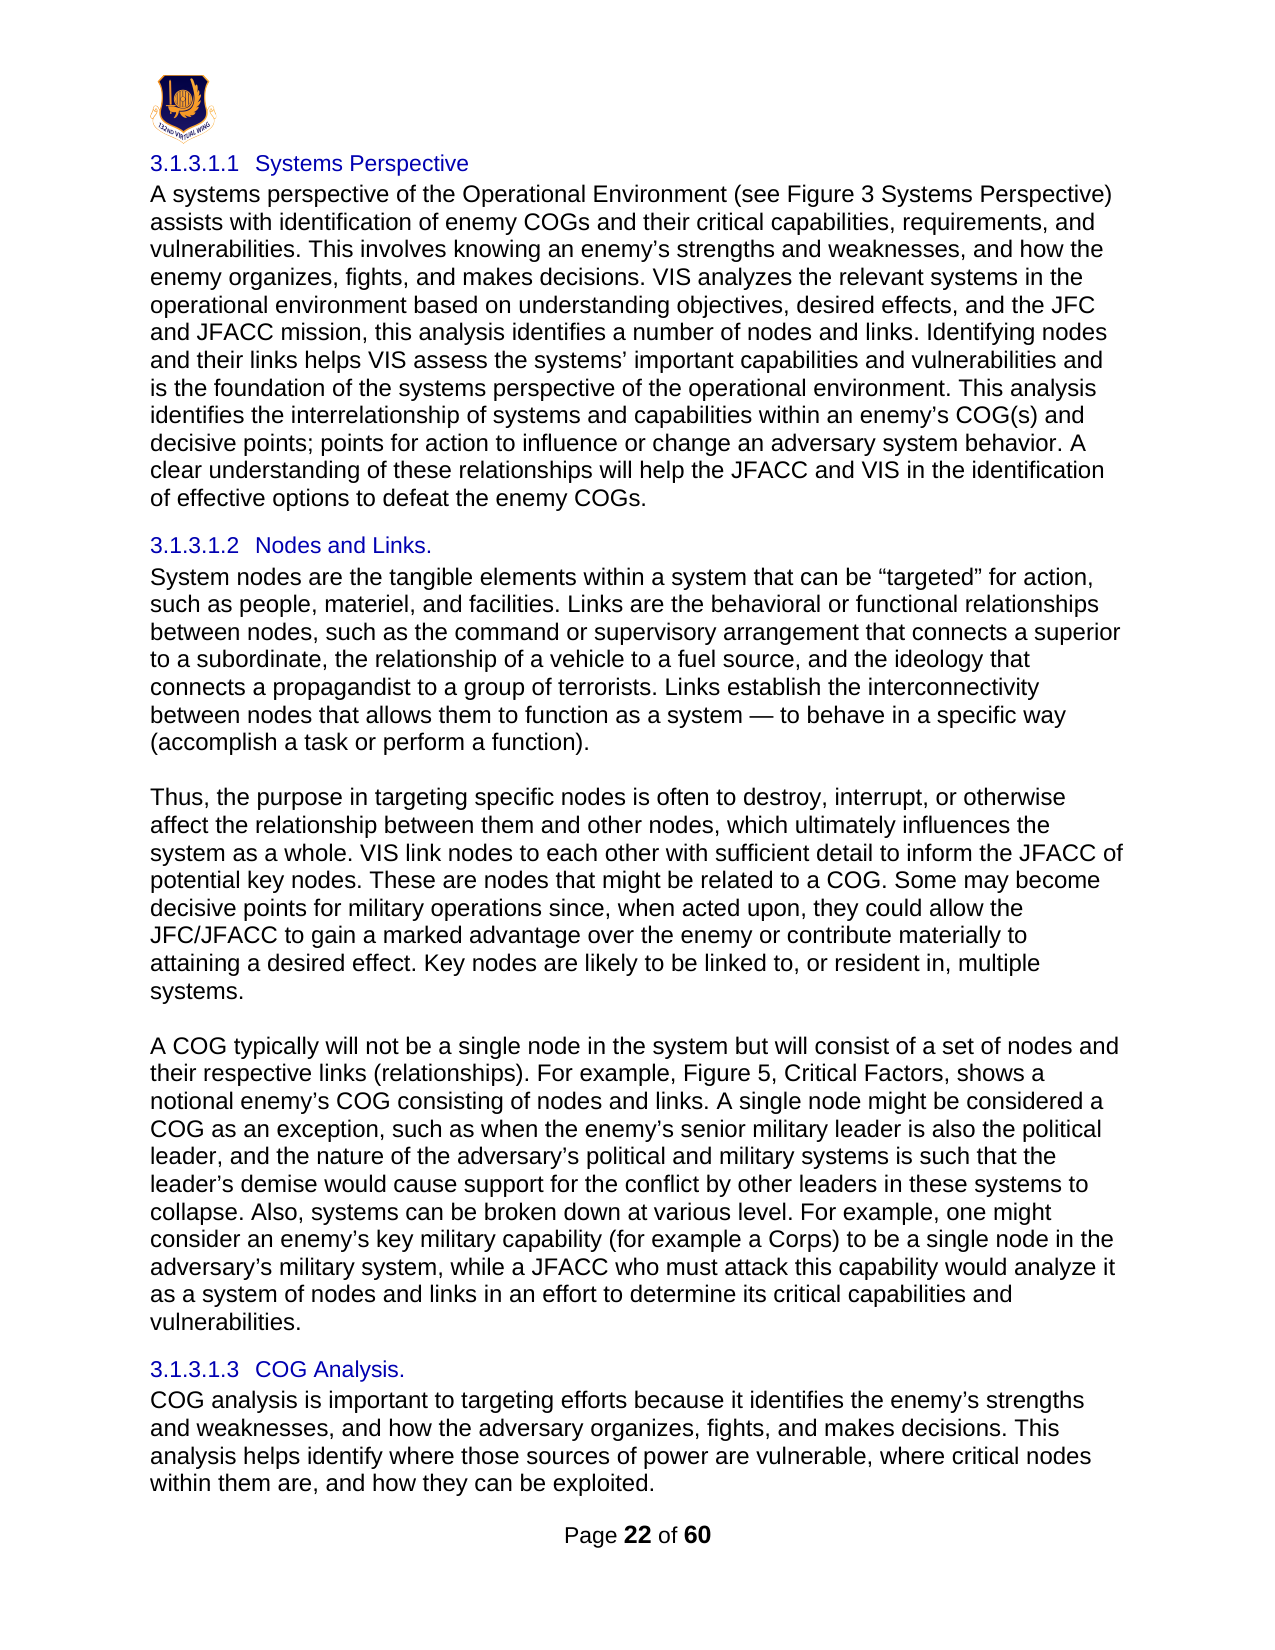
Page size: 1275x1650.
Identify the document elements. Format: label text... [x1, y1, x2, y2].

subtitle COG Analysis. [150, 1356, 1125, 1383]
subtitle Systems Perspective [150, 150, 1125, 176]
picture [150, 75, 217, 144]
subtitle Nodes and Links. [150, 532, 1125, 559]
text System nodes are the tangible elements within a system that can be “targeted” for action, such as people, materiel, and facilities. Links are the behavioral or functional relationships between nodes, such as the command or supervisory arrangement that connects a superior to a subordinate, the relationship of a vehicle to a fuel source, and the ideology that connects a propagandist to a group of terrorists. Links establish the interconnectivity between nodes that allows them to function as a system — to behave in a specific way (accomplish a task or perform a function). [150, 562, 1125, 756]
text A COG typically will not be a single node in the system but will consist of a set of nodes and their respective links (relationships). For example, Figure 5, Critical Factors, shows a notional enemy’s COG consisting of nodes and links. A single node might be considered a COG as an exception, such as when the enemy’s senior military leader is also the political leader, and the nature of the adversary’s political and military systems is such that the leader’s demise would cause support for the conflict by other leaders in these systems to collapse. Also, systems can be broken down at various level. For example, one might consider an enemy’s key military capability (for example a Corps) to be a single node in the adversary’s military system, while a JFACC who must attack this capability would analyze it as a system of nodes and links in an effort to determine its critical capabilities and vulnerabilities. [150, 1032, 1125, 1335]
text A systems perspective of the Operational Environment (see Figure 3 Systems Perspective) assists with identification of enemy COGs and their critical capabilities, requirements, and vulnerabilities. This involves knowing an enemy’s strengths and weaknesses, and how the enemy organizes, fights, and makes decisions. VIS analyzes the relevant systems in the operational environment based on understanding objectives, desired effects, and the JFC and JFACC mission, this analysis identifies a number of nodes and links. Identifying nodes and their links helps VIS assess the systems’ important capabilities and vulnerabilities and is the foundation of the systems perspective of the operational environment. This analysis identifies the interrelationship of systems and capabilities within an enemy’s COG(s) and decisive points; points for action to influence or change an adversary system behavior. A clear understanding of these relationships will help the JFACC and VIS in the identification of effective options to defeat the enemy COGs. [150, 180, 1125, 511]
text Thus, the purpose in targeting specific nodes is often to destroy, interrupt, or otherwise affect the relationship between them and other nodes, which ultimately influences the system as a whole. VIS link nodes to each other with sufficient detail to inform the JFACC of potential key nodes. These are nodes that might be related to a COG. Some may become decisive points for military operations since, when acted upon, they could allow the JFC/JFACC to gain a marked advantage over the enemy or contribute materially to attaining a desired effect. Key nodes are likely to be linked to, or resident in, multiple systems. [150, 783, 1125, 1004]
text COG analysis is important to targeting efforts because it identifies the enemy’s strengths and weaknesses, and how the adversary organizes, fights, and makes decisions. This analysis helps identify where those sources of power are vulnerable, where critical nodes within them are, and how they can be exploited. [150, 1386, 1125, 1497]
